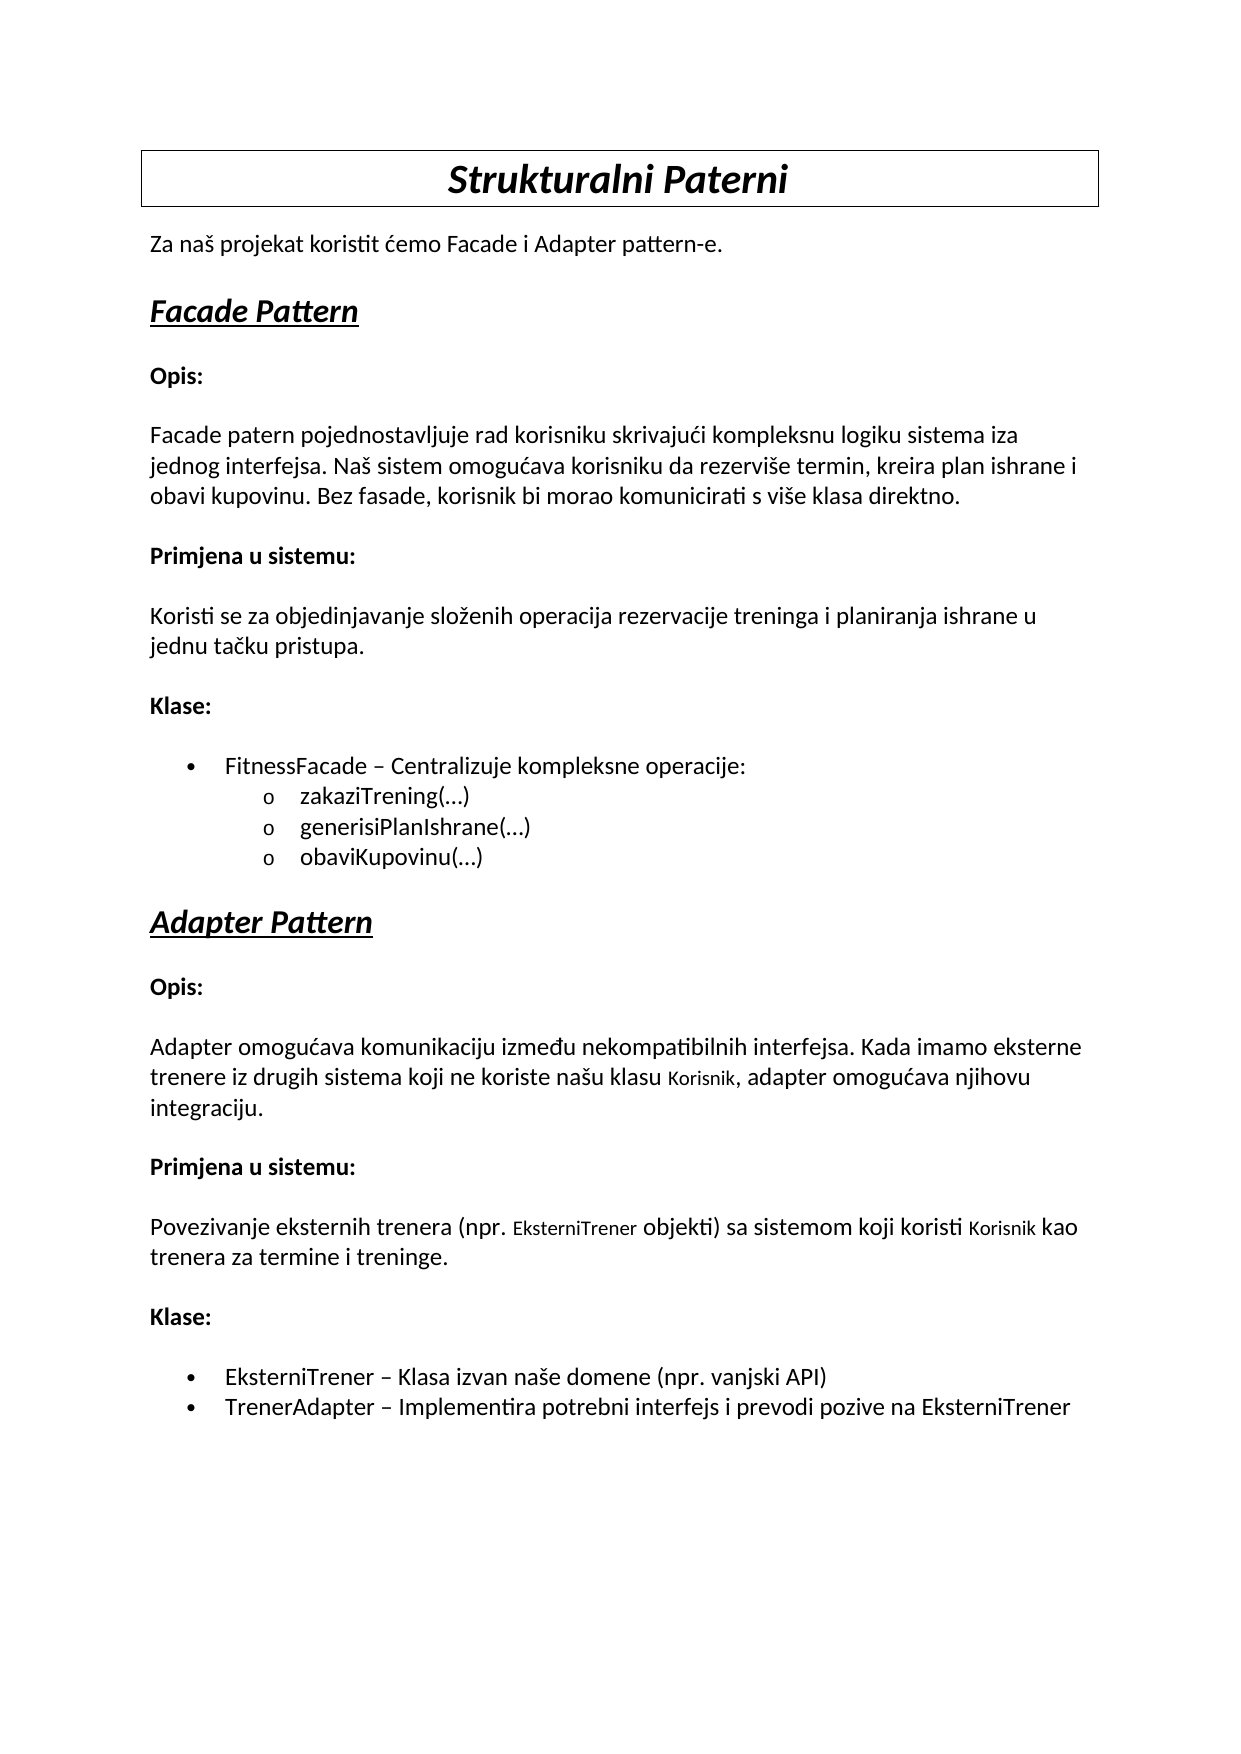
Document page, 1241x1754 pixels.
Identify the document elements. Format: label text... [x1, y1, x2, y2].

text Strukturalni Paterni [142, 151, 1098, 206]
text Adapter Pattern [150, 901, 1090, 942]
text Koristi se za objedinjavanje složenih operacija rezervacije treninga i planiranja ishrane u jednu tačku pristupa. [150, 600, 1090, 661]
list generisiPlanIshrane(…) [262, 811, 1090, 841]
text Klase: [150, 1301, 1090, 1332]
text Facade patern pojednostavljuje rad korisniku skrivajući kompleksnu logiku sistema iza jednog interfejsa. Naš sistem omogućava korisniku da rezerviše termin, kreira plan ishrane i obavi kupovinu. Bez fasade, korisnik bi morao komunicirati s više klasa direktno. [150, 419, 1090, 511]
subtitle Facade Pattern [150, 290, 1090, 331]
list FitnessFacade – Centralizuje kompleksne operacije: [187, 750, 1090, 780]
text Primjena u sistemu: [150, 540, 1090, 571]
text Za naš projekat koristit ćemo Facade i Adapter pattern-e. [150, 228, 1090, 258]
list EksterniTrener – Klasa izvan naše domene (npr. vanjski API) [187, 1361, 1090, 1391]
text Primjena u sistemu: [150, 1151, 1090, 1182]
text Povezivanje eksternih trenera (npr. EksterniTrener objekti) sa sistemom koji koristi Korisnik kao trenera za termine i treninge. [150, 1211, 1090, 1272]
list TrenerAdapter – Implementira potrebni interfejs i prevodi pozive na EksterniTrener [187, 1391, 1090, 1422]
text Klase: [150, 690, 1090, 721]
text Opis: [150, 360, 1090, 390]
text Adapter omogućava komunikaciju između nekompatibilnih interfejsa. Kada imamo eksterne trenere iz drugih sistema koji ne koriste našu klasu Korisnik, adapter omogućava njihovu integraciju. [150, 1031, 1090, 1122]
list zakaziTrening(…) [262, 780, 1090, 811]
text Opis: [150, 971, 1090, 1001]
list obaviKupovinu(…) [262, 841, 1090, 872]
